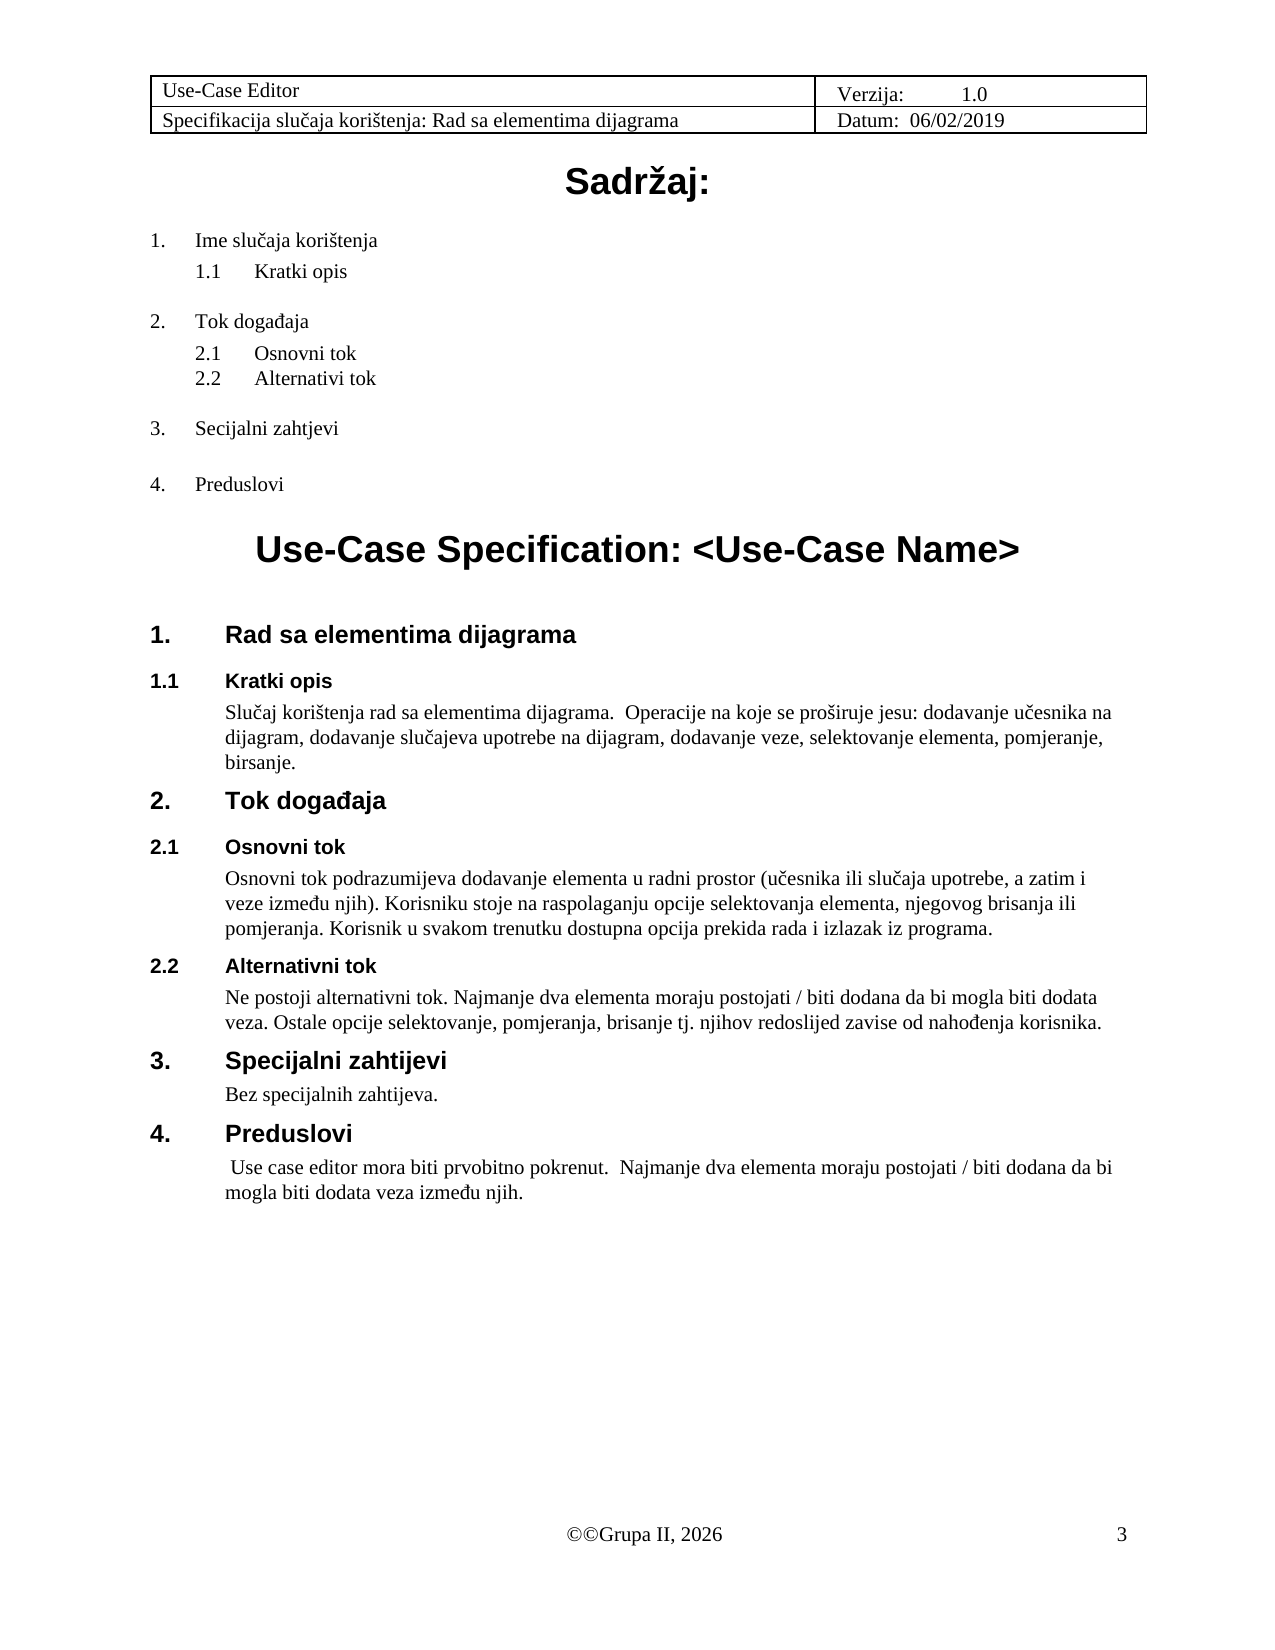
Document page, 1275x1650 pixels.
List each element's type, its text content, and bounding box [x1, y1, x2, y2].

subtitle Alternativni tok [150, 953, 1125, 978]
text Slučaj korištenja rad sa elementima dijagrama. Operacije na koje se proširuje jesu: dodavanje učesnika na dijagram, dodavanje slučajeva upotrebe na dijagram, dodavanje veze, selektovanje elementa, pomjeranje, birsanje. [225, 699, 1125, 774]
text Ne postoji alternativni tok. Najmanje dva elementa moraju postojati / biti dodana da bi mogla biti dodata veza. Ostale opcije selektovanje, pomjeranja, brisanje tj. njihov redoslijed zavise od nahođenja korisnika. [225, 984, 1125, 1034]
text 1.1 Kratki opis 4 [195, 258, 1050, 283]
title Sadržaj: [150, 159, 1125, 202]
subtitle Specijalni zahtijevi [150, 1046, 1125, 1075]
text Use case editor mora biti prvobitno pokrenut. Najmanje dva elementa moraju postojati / biti dodana da bi mogla biti dodata veza između njih. [225, 1154, 1125, 1204]
title Specifikacija slučaja korištenja: Rad sa elementima dijagrama [150, 527, 1125, 570]
text 4. Preduslovi 4 [150, 471, 1050, 496]
subtitle Osnovni tok [150, 834, 1125, 859]
subtitle Tok događaja [150, 786, 1125, 815]
text Osnovni tok podrazumijeva dodavanje elementa u radni prostor (učesnika ili slučaja upotrebe, a zatim i veze između njih). Korisniku stoje na raspolaganju opcije selektovanja elementa, njegovog brisanja ili pomjeranja. Korisnik u svakom trenutku dostupna opcija prekida rada i izlazak iz programa. [225, 865, 1125, 940]
text 1. Ime slučaja korištenja 4 [150, 227, 1050, 252]
subtitle Preduslovi [150, 1119, 1125, 1148]
subtitle Rad sa elementima dijagrama [150, 620, 1125, 649]
text 3. Secijalni zahtjevi 4 [150, 414, 1050, 439]
text 2.2 Alternativi tok 4 [195, 364, 1050, 389]
text 2.1 Osnovni tok 4 [195, 339, 1050, 364]
text Bez specijalnih zahtijeva. [225, 1081, 1125, 1106]
text 2. Tok događaja 4 [150, 308, 1050, 333]
subtitle Kratki opis [150, 668, 1125, 693]
